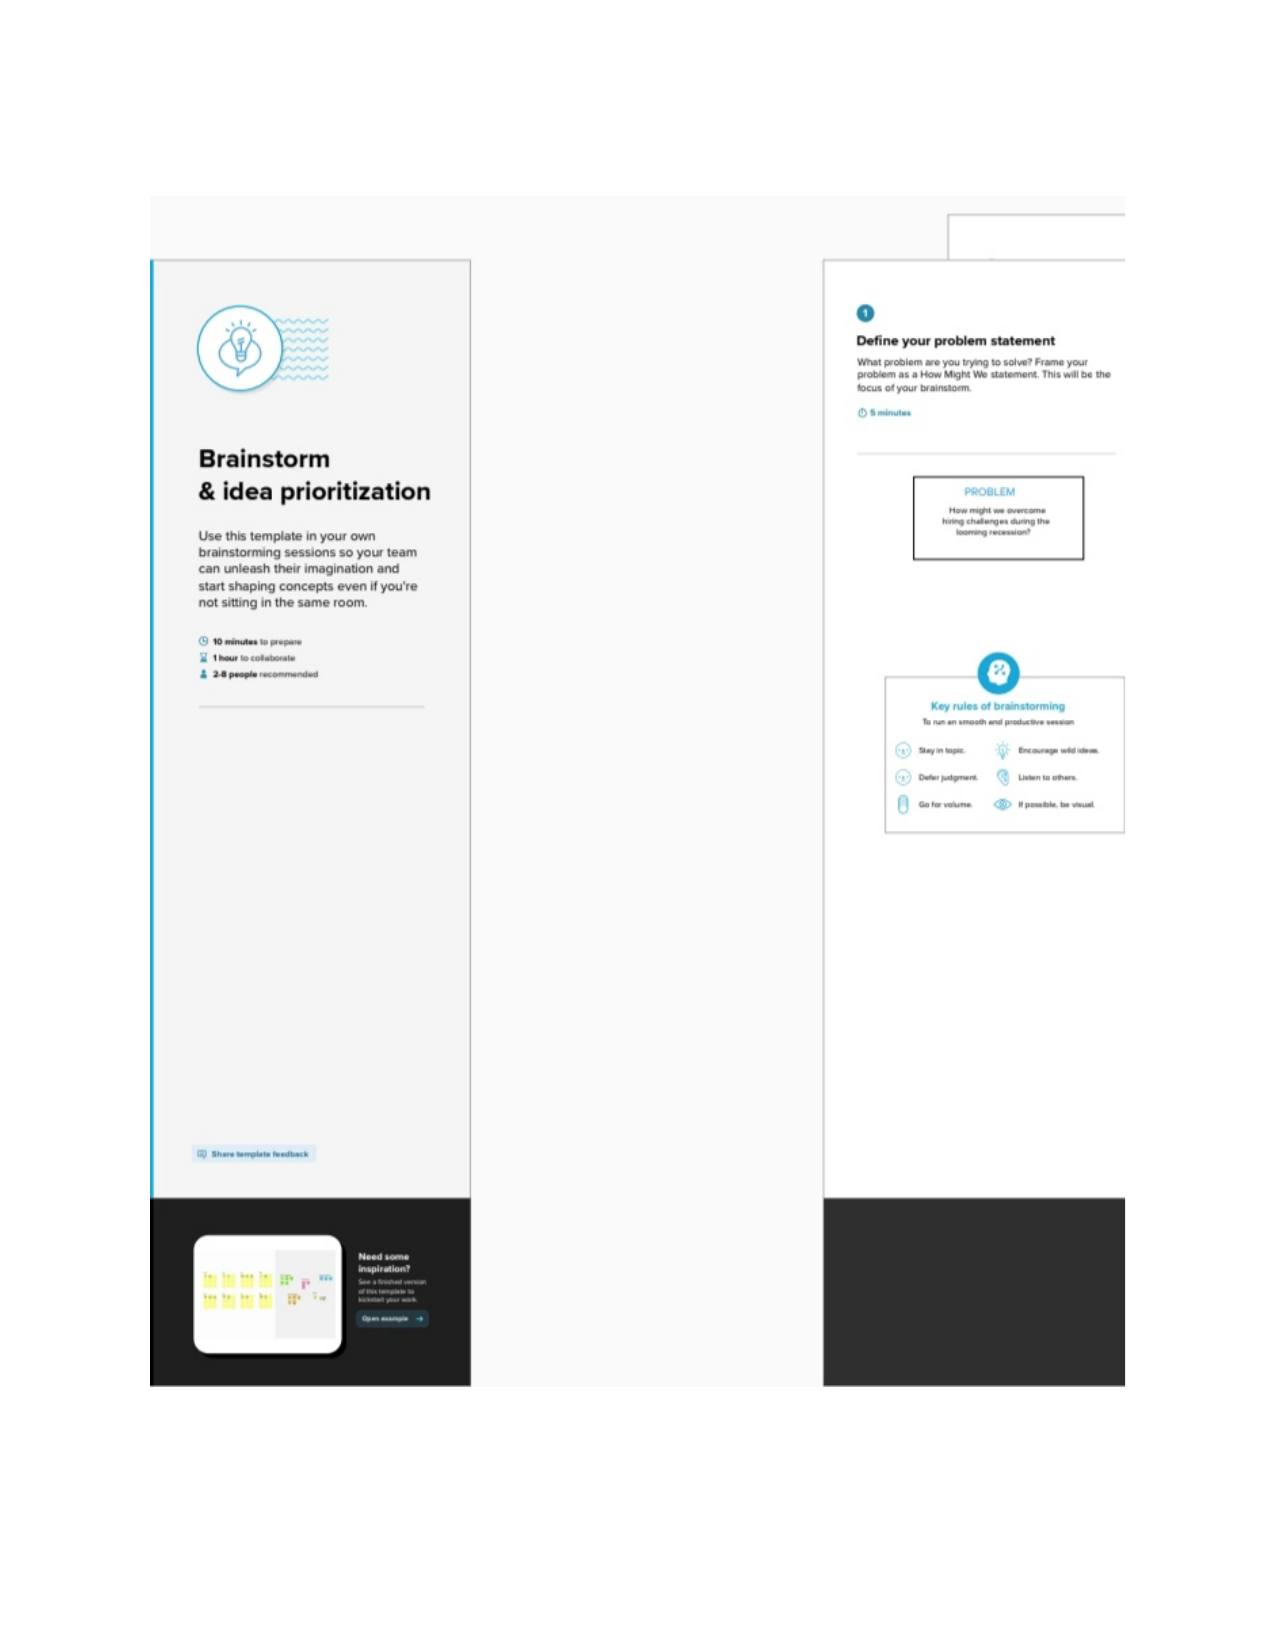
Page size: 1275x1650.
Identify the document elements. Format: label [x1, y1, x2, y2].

picture [150, 196, 1125, 1387]
